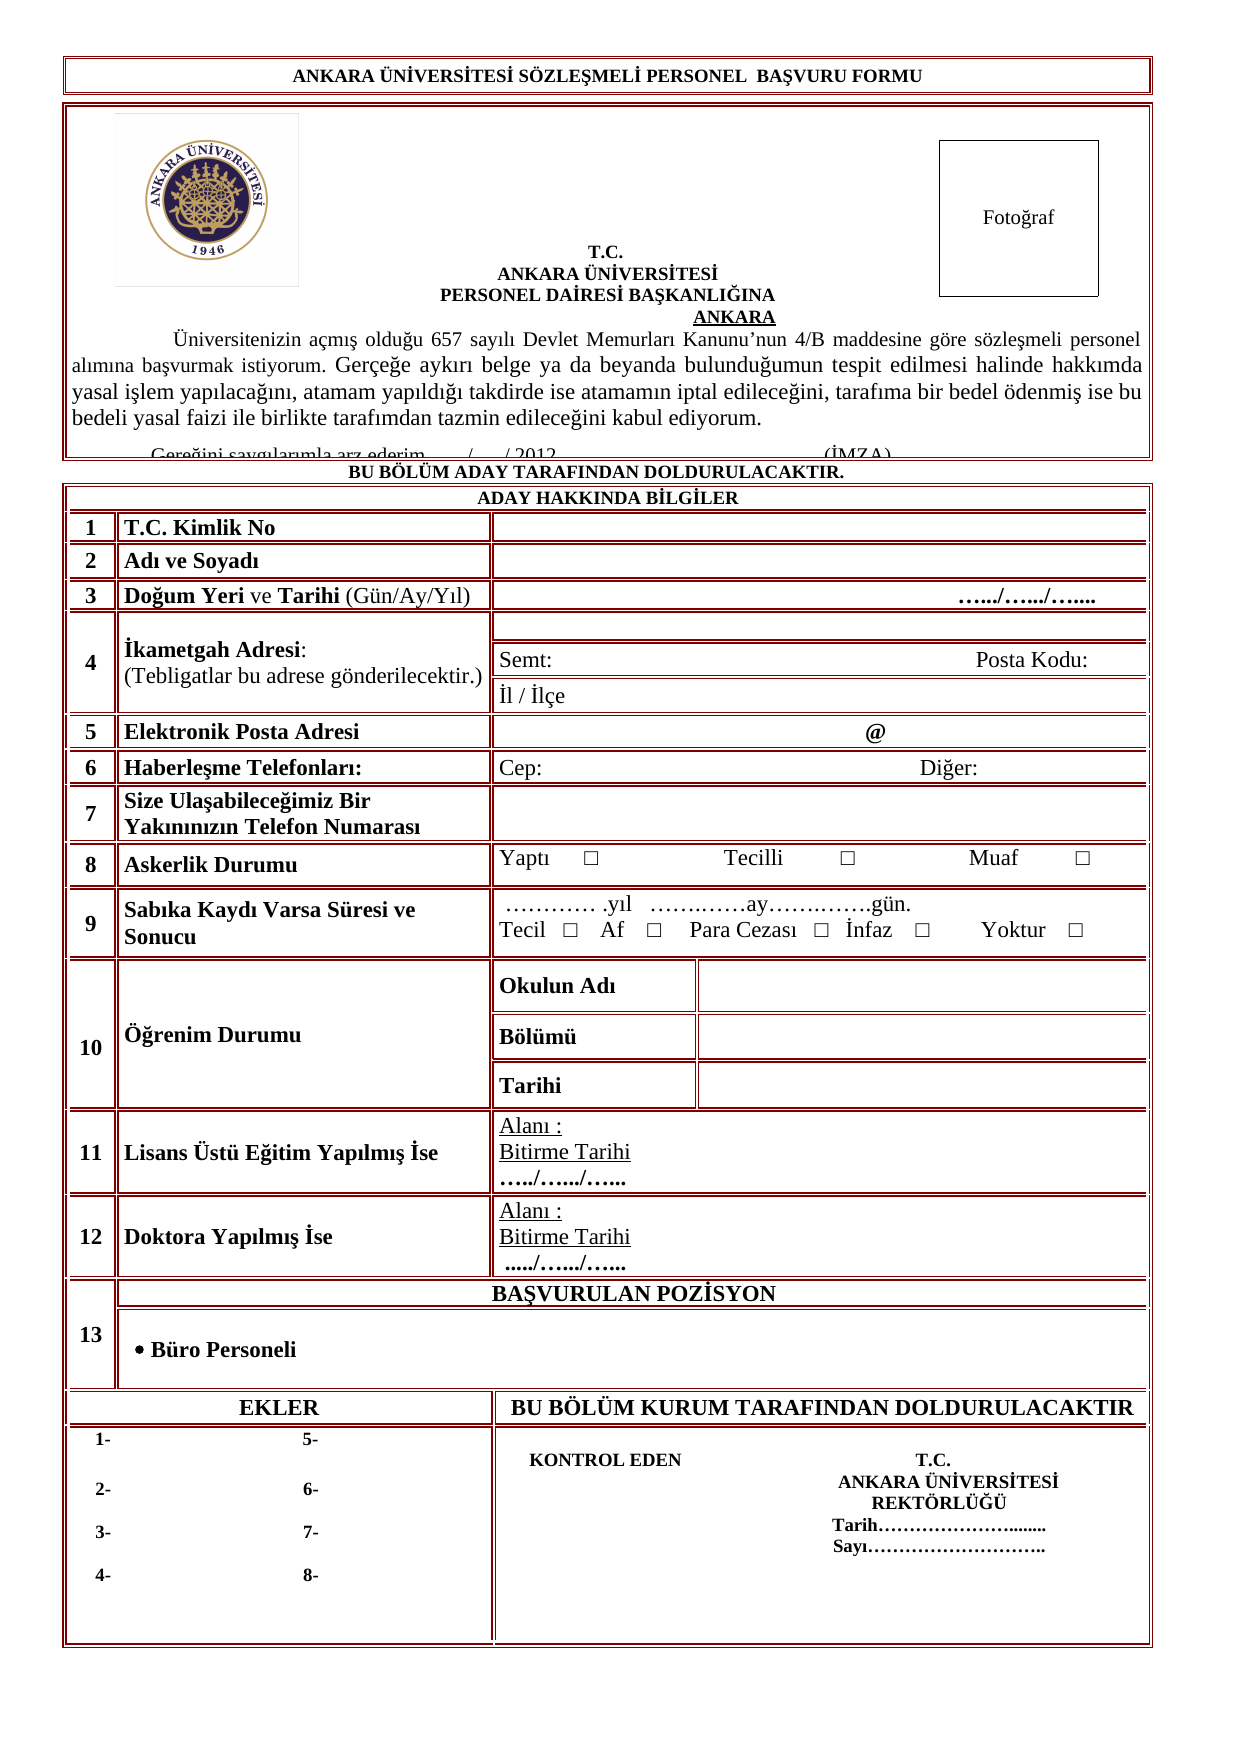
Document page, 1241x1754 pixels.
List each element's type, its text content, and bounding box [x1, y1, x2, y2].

table_cell T.C. Kimlik No [119, 514, 489, 540]
table_cell Alanı : Bitirme Tarihi …../….../…... [492, 1107, 1151, 1192]
table_cell [492, 782, 1151, 840]
table_cell BU BÖLÜM KURUM TARAFINDAN DOLDURULACAKTIR [494, 1388, 1151, 1423]
table_cell 4 [64, 608, 117, 711]
table_cell 10 [64, 956, 117, 1107]
table_cell Bölümü [494, 1015, 695, 1058]
table_cell İl / İlçe [492, 675, 1151, 711]
table_cell @ [492, 711, 1151, 747]
table_cell Tarihi [494, 1063, 695, 1107]
table_cell Size Ulaşabileceğimiz Bir Yakınınızın Telefon Numarası [119, 787, 489, 840]
table_cell 2 [64, 540, 117, 577]
table_cell 11 [64, 1107, 117, 1192]
table_cell 6 [64, 747, 117, 782]
table_cell İkametgah Adresi: (Tebligatlar bu adrese gönderilecektir.) [119, 613, 489, 711]
table_cell 1 [64, 509, 117, 540]
table_cell Askerlik Durumu [119, 845, 489, 885]
table_cell BAŞVURULAN POZİSYON [117, 1276, 1151, 1305]
table_cell Elektronik Posta Adresi [119, 716, 489, 747]
table_cell 1- 5- 6- 7- 8- [64, 1423, 494, 1643]
table_cell KONTROL EDEN T.C. ANKARA ÜNİVERSİTESİ REKTÖRLÜĞÜ Tarih…………………........ Sayı……………………….. [494, 1423, 1151, 1643]
text BU BÖLÜM ADAY TARAFINDAN DOLDURULACAKTIR. [100, 461, 1092, 483]
table_cell [697, 956, 1151, 1011]
table_cell Haberleşme Telefonları: [119, 752, 489, 782]
table_cell 3 [64, 577, 117, 608]
table_cell 9 [64, 885, 117, 956]
table_cell Doğum Yeri ve Tarihi (Gün/Ay/Yıl) [119, 582, 489, 608]
table_cell Okulun Adı [494, 961, 695, 1011]
table_cell [492, 608, 1151, 639]
table_cell 8 [64, 840, 117, 885]
table_cell Büro Personeli [117, 1305, 1151, 1388]
table_cell Lisans Üstü Eğitim Yapılmış İse [119, 1112, 489, 1192]
table_cell Adı ve Soyadı [119, 545, 489, 577]
table_header ANKARA ÜNİVERSİTESİ SÖZLEŞMELİ PERSONEL BAŞVURU FORMU [66, 59, 1149, 92]
table_cell Öğrenim Durumu [119, 961, 489, 1107]
table_cell Alanı : Bitirme Tarihi ...../….../…... [492, 1192, 1151, 1276]
table_cell ………… .yıl …….……ay…….…….gün. Tecil □ Af □ Para Cezası □ İnfaz □ Yoktur □ [492, 885, 1151, 956]
table_cell EKLER [64, 1388, 494, 1423]
table_header T.C. ANKARA ÜNİVERSİTESİ PERSONEL DAİRESİ BAŞKANLIĞINA ANKARA Üniversitenizin açmış olduğu 657 sayılı Devlet Memurları Kanunu’nun 4/B maddesine göre sözleşmeli personel alımına başvurmak istiyorum. Gerçeğe aykırı belge ya da beyanda bulunduğumun tespit edilmesi halinde hakkımda yasal işlem yapılacağını, atamam yapıldığı takdirde ise atamamın iptal edileceğini, tarafıma bir bedel ödenmiş ise bu bedeli yasal faizi ile birlikte tarafımdan tazmin edileceğini kabul ediyorum. Gereğini saygılarımla arz ederim. ..... /..... / 2012 (İMZA) Adı ve Soyadı [67, 107, 1149, 456]
table_cell [492, 509, 1151, 540]
table_cell 7 [64, 782, 117, 840]
table_cell Cep: Diğer: [492, 747, 1151, 782]
table_cell Doktora Yapılmış İse [119, 1197, 489, 1276]
table_cell Yaptı □ Tecilli □ Muaf □ [492, 840, 1151, 885]
table_cell 13 [64, 1276, 117, 1388]
table_cell 5 [64, 711, 117, 747]
table_cell 12 [64, 1192, 117, 1276]
table_header ADAY HAKKINDA BİLGİLER [67, 487, 1149, 509]
table_cell [492, 540, 1151, 577]
table_cell Semt: Posta Kodu: [492, 639, 1151, 674]
table_cell [697, 1011, 1151, 1058]
table_cell ….../….../….... [492, 577, 1151, 608]
table_cell [697, 1058, 1151, 1107]
table_cell Sabıka Kaydı Varsa Süresi ve Sonucu [119, 890, 489, 956]
